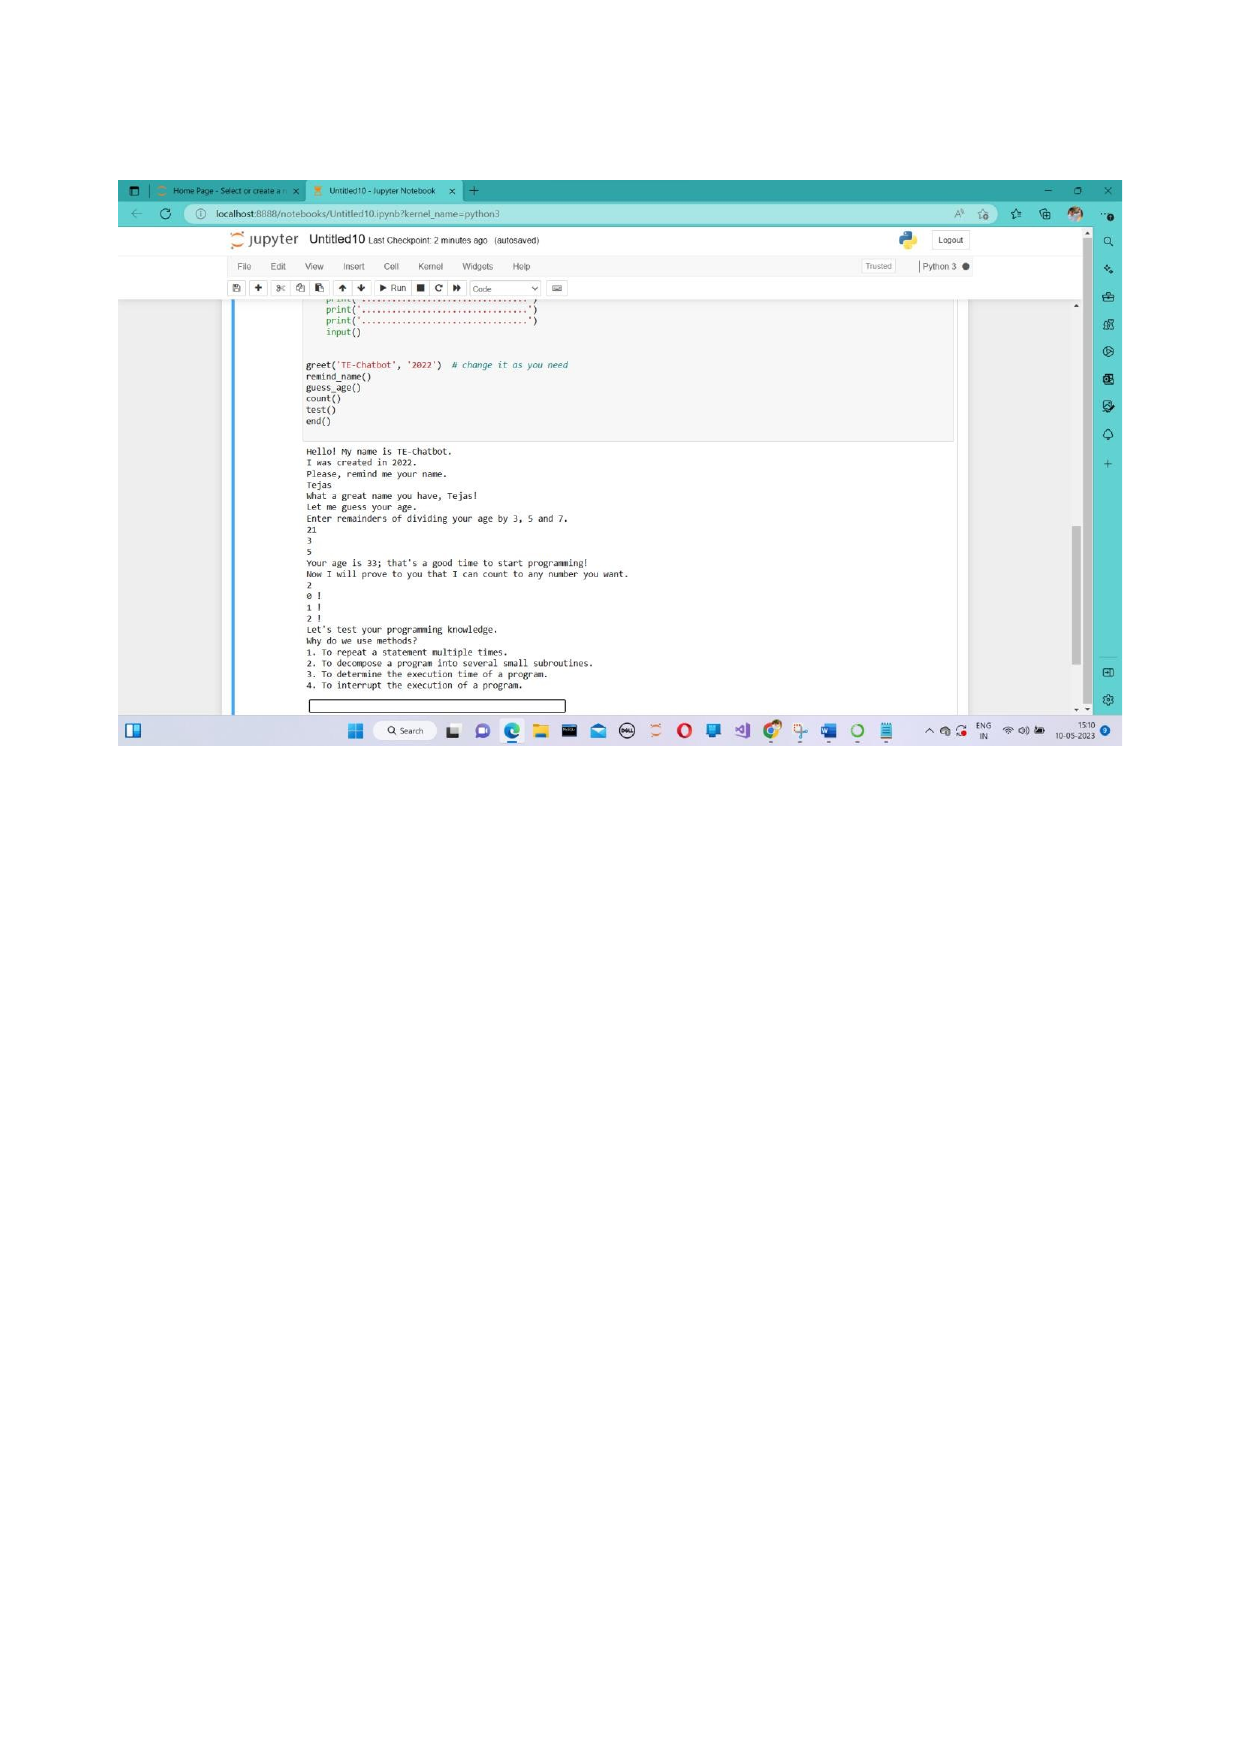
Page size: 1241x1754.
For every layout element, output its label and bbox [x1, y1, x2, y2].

picture [118, 180, 1123, 746]
